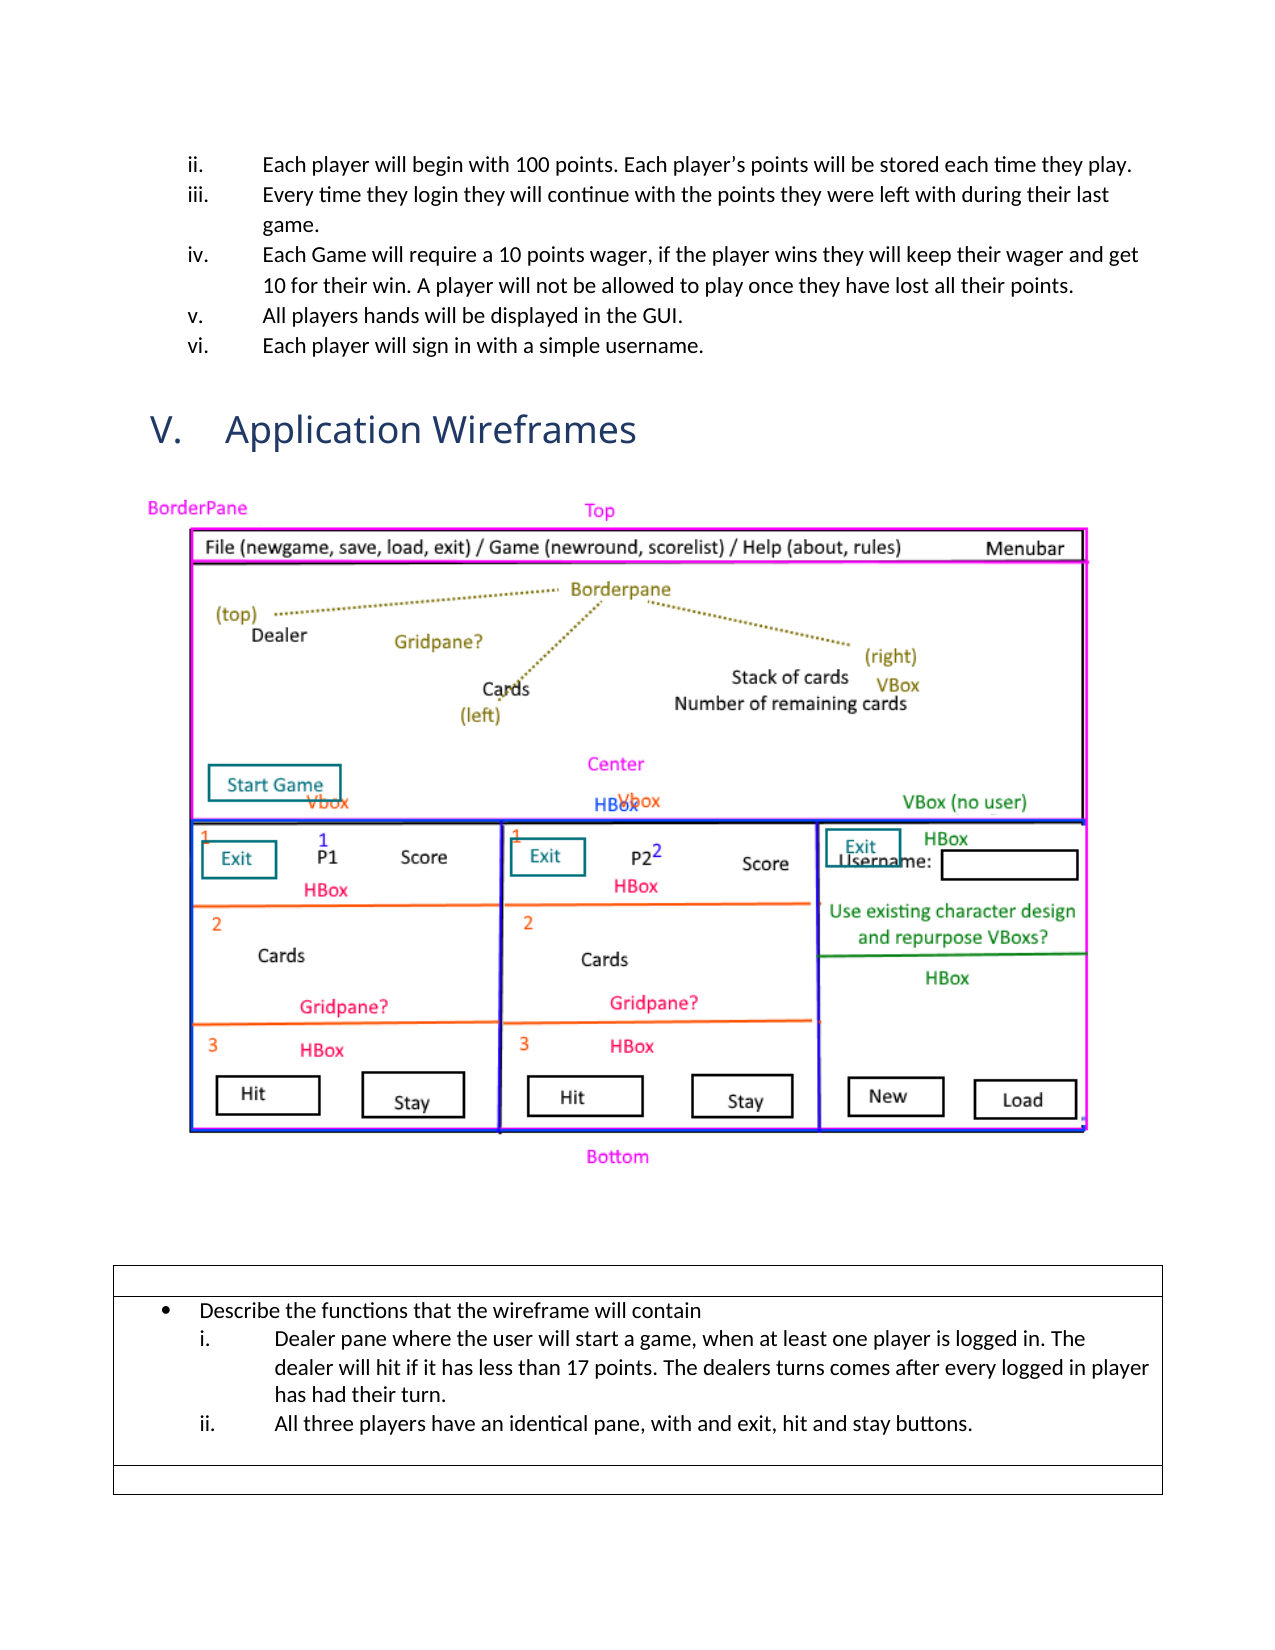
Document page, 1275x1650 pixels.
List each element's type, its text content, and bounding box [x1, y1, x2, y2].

table_header [114, 1266, 1162, 1296]
picture [112, 458, 1163, 1246]
list Each player will sign in with a simple username. [187, 331, 1162, 359]
list All players hands will be displayed in the GUI. [187, 301, 1162, 329]
table_cell [114, 1466, 1162, 1494]
table_cell Describe the functions that the wireframe will contain Dealer pane where the user will start a game, when at least one player is logged in. The dealer will hit if it has less than 17 points. The dealers turns comes after every logged in player has had their turn. All three players have an identical pane, with and exit, hit and stay buttons. [114, 1297, 1162, 1465]
list Each player will begin with 100 points. Each player’s points will be stored each time they play. [187, 150, 1162, 178]
list Every time they login they will continue with the points they were left with during their last game. [187, 180, 1162, 238]
subtitle Application Wireframes [150, 403, 1162, 454]
list Each Game will require a 10 points wager, if the player wins they will keep their wager and get 10 for their win. A player will not be allowed to play once they have lost all their points. [187, 241, 1162, 299]
